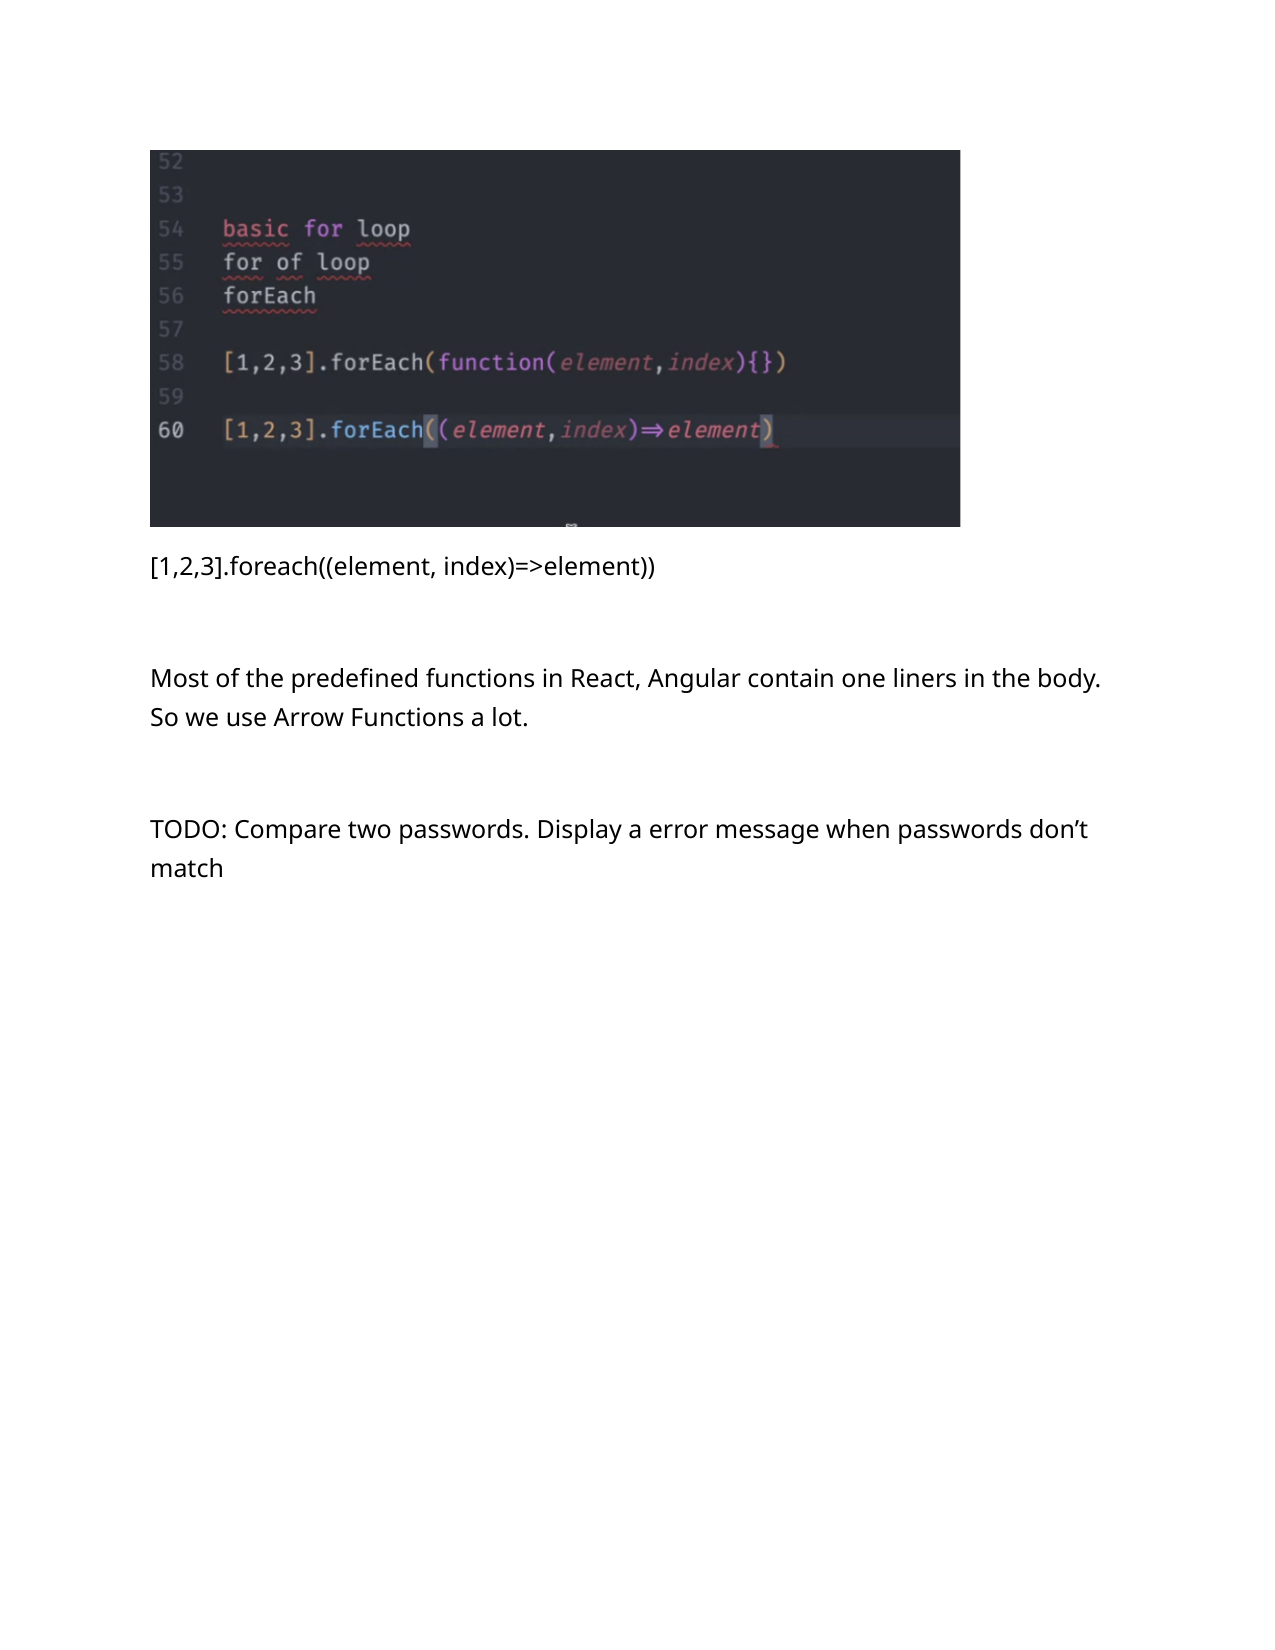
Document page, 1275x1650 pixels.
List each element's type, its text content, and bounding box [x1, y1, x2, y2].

text [1,2,3].foreach((element, index)=>element)) [150, 549, 1125, 583]
picture [150, 150, 961, 527]
text Most of the predefined functions in React, Angular contain one liners in the body. So we use Arrow Functions a lot. [150, 661, 1125, 734]
text TODO: Compare two passwords. Display a error message when passwords don’t match [150, 811, 1125, 884]
